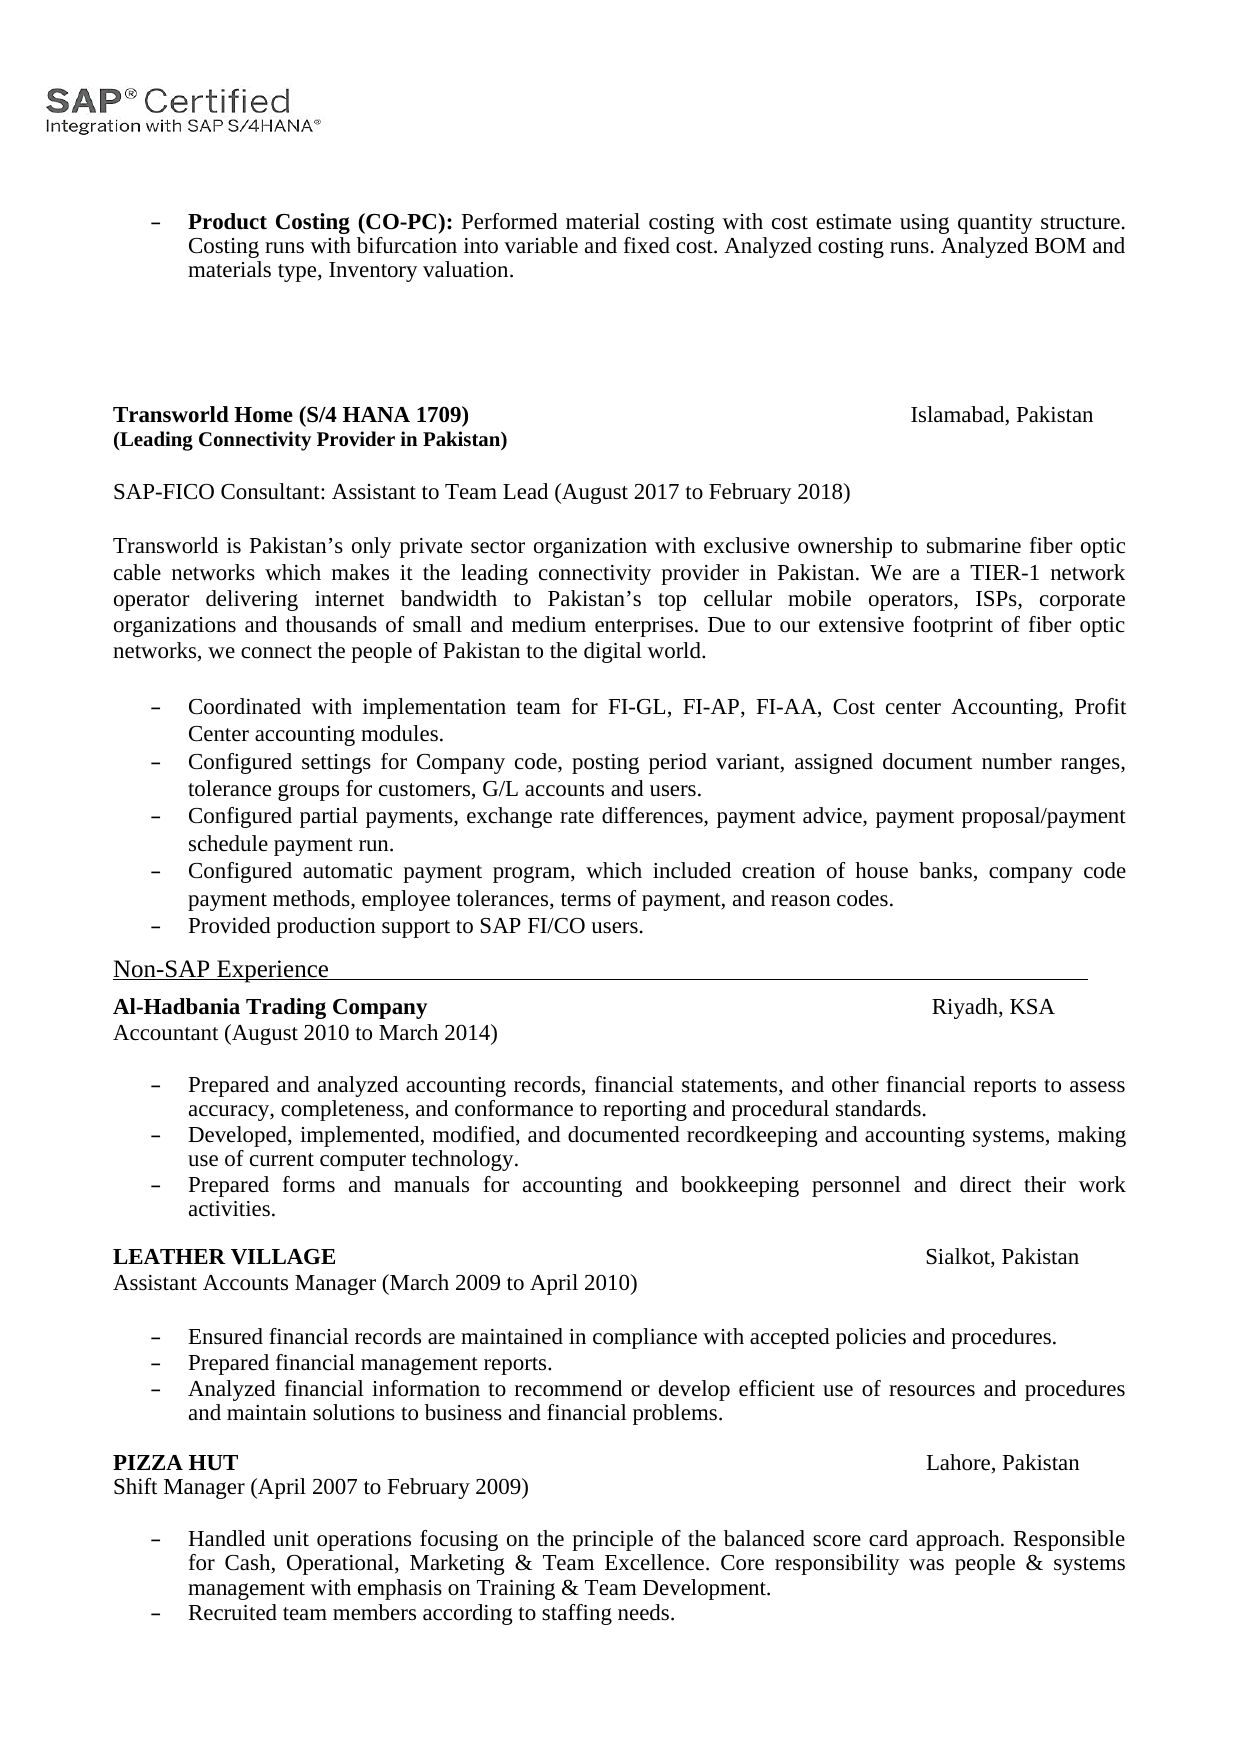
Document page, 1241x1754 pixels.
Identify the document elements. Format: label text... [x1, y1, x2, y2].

text Transworld Home (S/4 HANA 1709) Islamabad, Pakistan [113, 403, 1219, 427]
list Configured partial payments, exchange rate differences, payment advice, payment proposal/payment schedule payment run. [150, 802, 1127, 856]
text Non-SAP Experience [113, 956, 1127, 982]
text Assistant Accounts Manager (March 2009 to April 2010) [113, 1269, 1127, 1296]
text LEATHER VILLAGE Sialkot, Pakistan [113, 1245, 1127, 1269]
text (Leading Connectivity Provider in Pakistan) [113, 427, 1127, 451]
list Developed, implemented, modified, and documented recordkeeping and accounting systems, making use of current computer technology. [150, 1122, 1127, 1172]
picture [28, 37, 337, 184]
text Accountant (August 2010 to March 2014) [113, 1019, 1127, 1045]
text Shift Manager (April 2007 to February 2009) [113, 1476, 1127, 1499]
list Ensured financial records are maintained in compliance with accepted policies and procedures. [150, 1324, 1127, 1349]
list Configured settings for Company code, posting period variant, assigned document number ranges, tolerance groups for customers, G/L accounts and users. [150, 747, 1127, 802]
text Transworld is Pakistan’s only private sector organization with exclusive ownership to submarine fiber optic cable networks which makes it the leading connectivity provider in Pakistan. We are a TIER-1 network operator delivering internet bandwidth to Pakistan’s top cellular mobile operators, ISPs, corporate organizations and thousands of small and medium enterprises. Due to our extensive footprint of fiber optic networks, we connect the people of Pakistan to the digital world. [113, 532, 1127, 664]
list Coordinated with implementation team for FI-GL, FI-AP, FI-AA, Cost center Accounting, Profit Center accounting modules. [150, 692, 1127, 747]
list Configured automatic payment program, which included creation of house banks, company code payment methods, employee tolerances, terms of payment, and reason codes. [150, 856, 1127, 911]
text PIZZA HUT Lahore, Pakistan [113, 1452, 1127, 1476]
text Al-Hadbania Trading Company Riyadh, KSA [113, 995, 1127, 1019]
list Prepared forms and manuals for accounting and bookkeeping personnel and direct their work activities. [150, 1172, 1127, 1221]
list Analyzed financial information to recommend or develop efficient use of resources and procedures and maintain solutions to business and financial problems. [150, 1375, 1127, 1425]
text SAP-FICO Consultant: Assistant to Team Lead (August 2017 to February 2018) [113, 478, 1127, 504]
list Prepared and analyzed accounting records, financial statements, and other financial reports to assess accuracy, completeness, and conformance to reporting and procedural standards. [150, 1072, 1127, 1122]
list Recruited team members according to staffing needs. [150, 1600, 1127, 1626]
list Provided production support to SAP FI/CO users. [150, 911, 1127, 939]
list Prepared financial management reports. [150, 1349, 1127, 1375]
list Handled unit operations focusing on the principle of the balanced score card approach. Responsible for Cash, Operational, Marketing & Team Excellence. Core responsibility was people & systems management with emphasis on Training & Team Development. [150, 1526, 1127, 1600]
list Product Costing (CO-PC): Performed material costing with cost estimate using quantity structure. Costing runs with bifurcation into variable and fixed cost. Analyzed costing runs. Analyzed BOM and materials type, Inventory valuation. [150, 208, 1127, 282]
